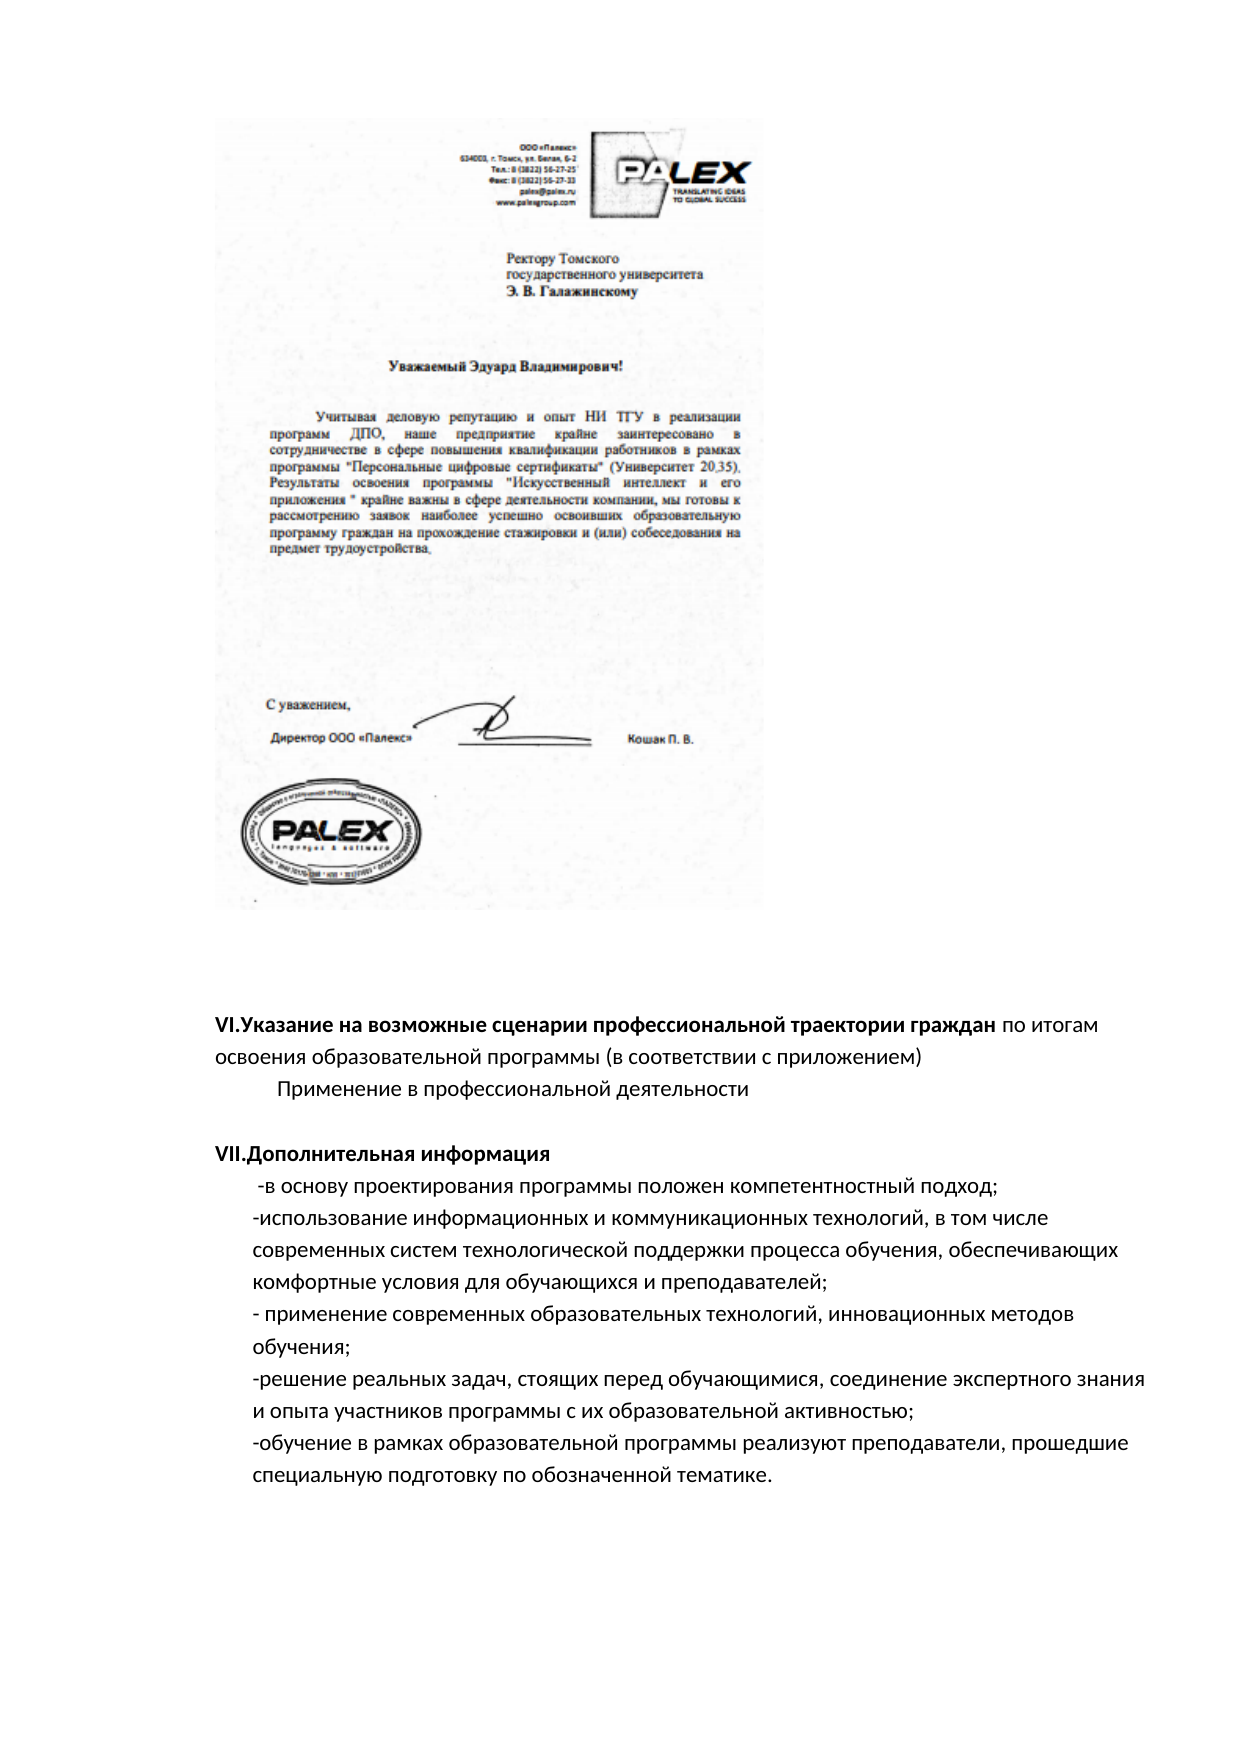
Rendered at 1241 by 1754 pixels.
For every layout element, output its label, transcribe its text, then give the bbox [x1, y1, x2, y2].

list -решение реальных задач, стоящих перед обучающимися, соединение экспертного знания и опыта участников программы с их образовательной активностью; [252, 1364, 1152, 1424]
list VII.Дополнительная информация [215, 1139, 1152, 1167]
list VI.Указание на возможные сценарии профессиональной траектории граждан по итогам освоения образовательной программы (в соответствии с приложением) [215, 1010, 1152, 1070]
list -в основу проектирования программы положен компетентностный подход; [252, 1171, 1152, 1199]
picture [214, 118, 764, 910]
list - применение современных образовательных технологий, инновационных методов обучения; [252, 1299, 1152, 1360]
list -обучение в рамках образовательной программы реализуют преподаватели, прошедшие специальную подготовку по обозначенной тематике. [252, 1428, 1152, 1488]
list Применение в профессиональной деятельности [215, 1074, 1152, 1102]
list -использование информационных и коммуникационных технологий, в том числе современных систем технологической поддержки процесса обучения, обеспечивающих комфортные условия для обучающихся и преподавателей; [252, 1203, 1152, 1295]
